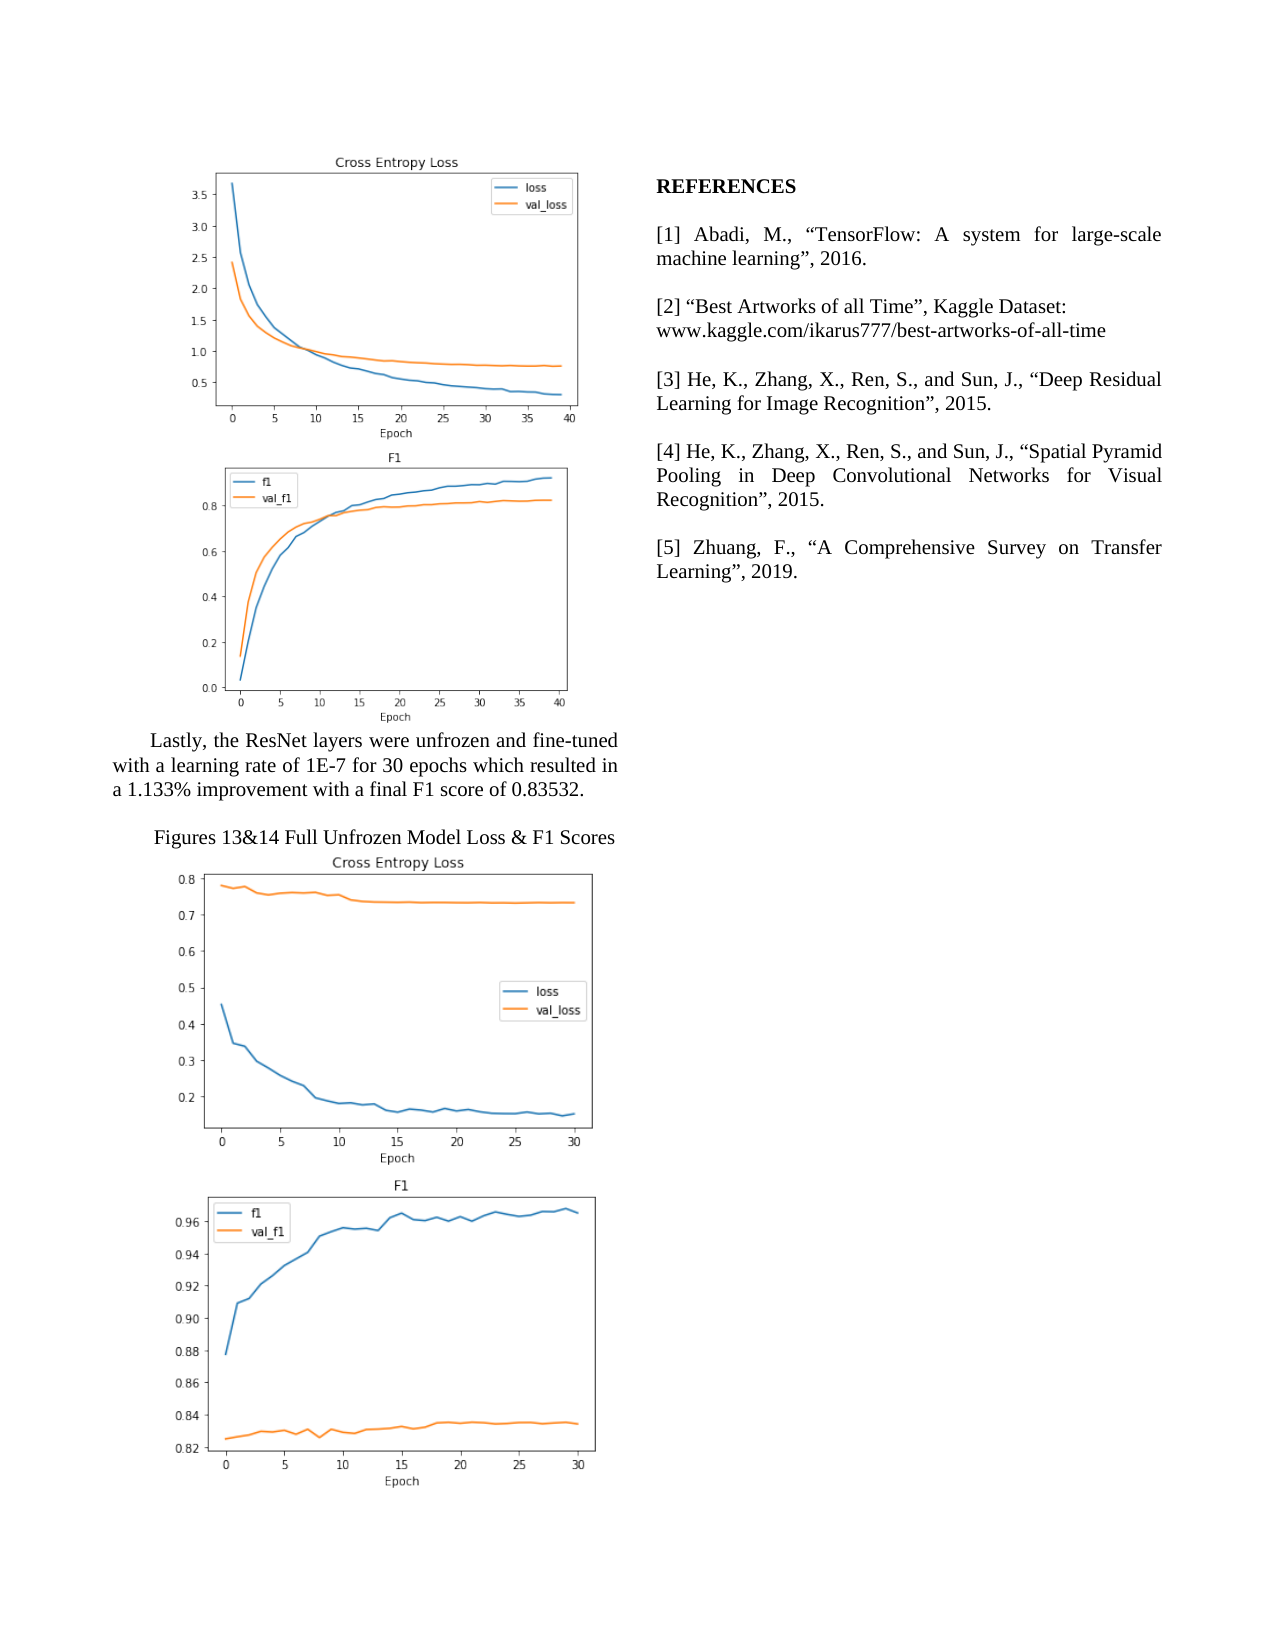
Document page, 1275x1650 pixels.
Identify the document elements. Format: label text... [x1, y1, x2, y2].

text [4] He, K., Zhang, X., Ren, S., and Sun, J., “Spatial Pyramid Pooling in Deep Convolutional Networks for Visual Recognition”, 2015. [656, 439, 1162, 511]
text [1] Abadi, M., “TensorFlow: A system for large-scale machine learning”, 2016. [656, 222, 1162, 270]
text [5] Zhuang, F., “A Comprehensive Survey on Transfer Learning”, 2019. [656, 535, 1162, 583]
picture [183, 150, 585, 729]
text [3] He, K., Zhang, X., Ren, S., and Sun, J., “Deep Residual Learning for Image Recognition”, 2015. [656, 367, 1162, 415]
text Lastly, the ResNet layers were unfrozen and fine-tuned with a learning rate of 1E-7 for 30 epochs which resulted in a 1.133% improvement with a final F1 score of 0.83532. [112, 728, 619, 801]
text Figures 13&14 Full Unfrozen Model Loss & F1 Scores [112, 825, 619, 849]
text [2] “Best Artworks of all Time”, Kaggle Dataset: [656, 294, 1162, 318]
text www.kaggle.com/ikarus777/best-artworks-of-all-time [656, 318, 1162, 342]
text REFERENCES [656, 174, 1162, 198]
picture [166, 848, 603, 1495]
